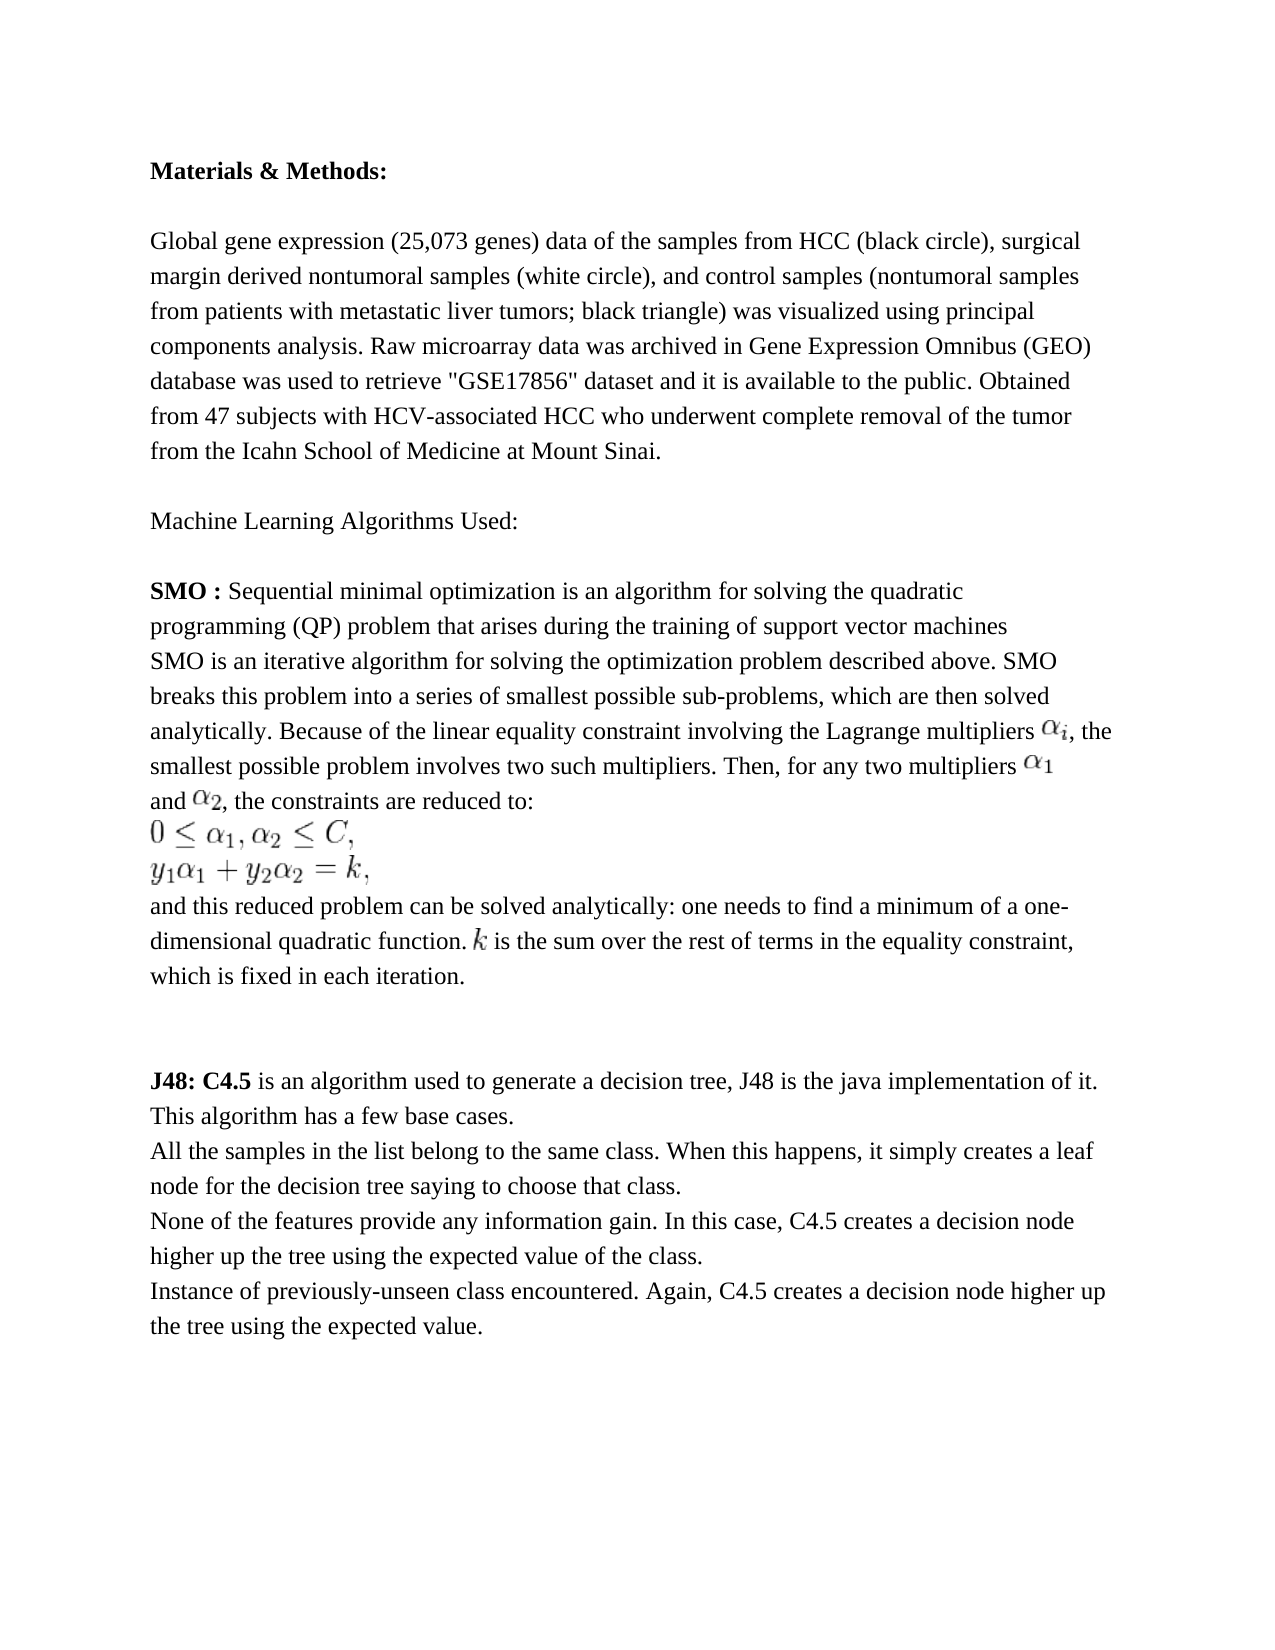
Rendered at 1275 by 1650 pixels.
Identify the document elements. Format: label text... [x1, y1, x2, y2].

text SMO is an iterative algorithm for solving the optimization problem described above. SMO breaks this problem into a series of smallest possible sub-problems, which are then solved analytically. Because of the linear equality constraint involving the Lagrange multipliers , the smallest possible problem involves two such multipliers. Then, for any two multipliers and , the constraints are reduced to: [150, 640, 1125, 815]
text and this reduced problem can be solved analytically: one needs to find a minimum of a one-dimensional quadratic function. is the sum over the rest of terms in the equality constraint, which is fixed in each iteration. [150, 885, 1125, 990]
picture [1023, 755, 1053, 775]
text J48: C4.5 is an algorithm used to generate a decision tree, J48 is the java implementation of it. [150, 1060, 1125, 1095]
picture [192, 790, 222, 810]
text Materials & Methods: [150, 150, 1125, 185]
text Global gene expression (25,073 genes) data of the samples from HCC (black circle), surgical margin derived nontumoral samples (white circle), and control samples (nontumoral samples from patients with metastatic liver tumors; black triangle) was visualized using principal components analysis. Raw microarray data was archived in Gene Expression Omnibus (GEO) database was used to retrieve "GSE17856" dataset and it is available to the public. Obtained from 47 subjects with HCV-associated HCC who underwent complete removal of the tumor from the Icahn School of Medicine at Mount Sinai. [150, 220, 1125, 465]
text Machine Learning Algorithms Used: [150, 500, 1125, 535]
text All the samples in the list belong to the same class. When this happens, it simply creates a leaf node for the decision tree saying to choose that class. [150, 1130, 1125, 1200]
text This algorithm has a few base cases. [150, 1095, 1125, 1130]
text SMO : Sequential minimal optimization is an algorithm for solving the quadratic programming (QP) problem that arises during the training of support vector machines [150, 570, 1125, 640]
picture [150, 855, 369, 885]
picture [1041, 720, 1069, 740]
text Instance of previously-unseen class encountered. Again, C4.5 creates a decision node higher up the tree using the expected value. [150, 1270, 1125, 1340]
picture [150, 820, 353, 850]
picture [473, 928, 487, 950]
text None of the features provide any information gain. In this case, C4.5 creates a decision node higher up the tree using the expected value of the class. [150, 1200, 1125, 1270]
